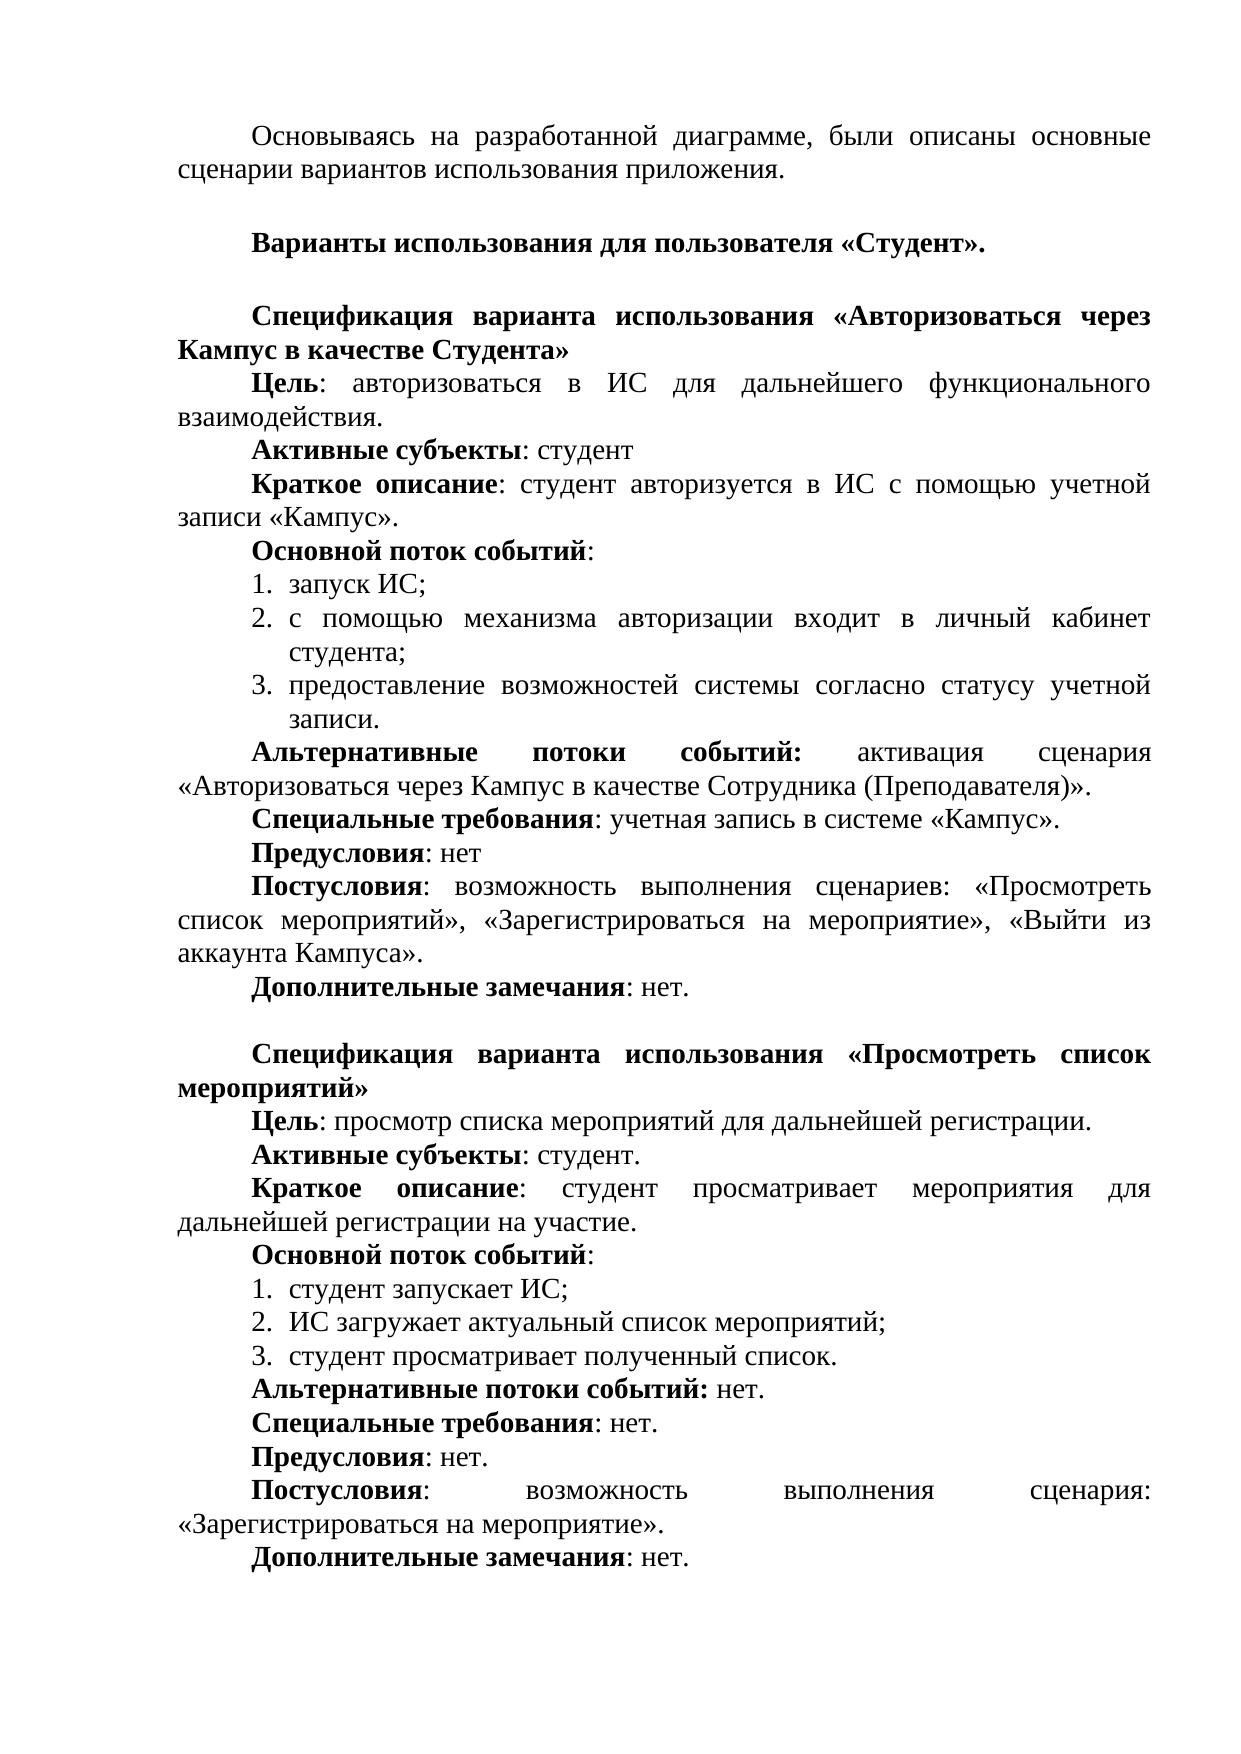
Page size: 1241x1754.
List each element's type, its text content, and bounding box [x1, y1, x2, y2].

text Активные субъекты: студент. [177, 1137, 1152, 1170]
text Постусловия: возможность выполнения сценариев: «Просмотреть список мероприятий», «Зарегистрироваться на мероприятие», «Выйти из аккаунта Кампуса». [177, 868, 1152, 969]
list студент просматривает полученный список. [251, 1338, 1152, 1372]
list ИС загружает актуальный список мероприятий; [251, 1304, 1152, 1338]
text Спецификация варианта использования «Авторизоваться через Кампус в качестве Студента» [177, 298, 1152, 365]
text Основываясь на разработанной диаграмме, были описаны основные сценарии вариантов использования приложения. [177, 118, 1152, 185]
text Варианты использования для пользователя «Студент». [177, 225, 1152, 258]
text Спецификация варианта использования «Просмотреть список мероприятий» [177, 1036, 1152, 1103]
text Краткое описание: студент просматривает мероприятия для дальнейшей регистрации на участие. [177, 1170, 1152, 1237]
text Альтернативные потоки событий: нет. [177, 1372, 1152, 1405]
text Предусловия: нет [177, 835, 1152, 868]
list с помощью механизма авторизации входит в личный кабинет студента; [251, 600, 1152, 667]
text Альтернативные потоки событий: активация сценария «Авторизоваться через Кампус в качестве Сотрудника (Преподавателя)». [177, 734, 1152, 801]
text Постусловия: возможность выполнения сценария: «Зарегистрироваться на мероприятие». [177, 1472, 1152, 1539]
text Цель: просмотр списка мероприятий для дальнейшей регистрации. [177, 1103, 1152, 1137]
text Предусловия: нет. [177, 1439, 1152, 1472]
text Цель: авторизоваться в ИС для дальнейшего функционального взаимодействия. [177, 365, 1152, 432]
list запуск ИС; [251, 567, 1152, 600]
text Основной поток событий: [177, 533, 1152, 567]
text Краткое описание: студент авторизуется в ИС с помощью учетной записи «Кампус». [177, 466, 1152, 533]
text Дополнительные замечания: нет. [177, 969, 1152, 1003]
text Дополнительные замечания: нет. [177, 1539, 1152, 1573]
text Специальные требования: нет. [177, 1405, 1152, 1439]
text Активные субъекты: студент [177, 432, 1152, 466]
text Основной поток событий: [177, 1237, 1152, 1271]
list студент запускает ИС; [251, 1271, 1152, 1304]
list предоставление возможностей системы согласно статусу учетной записи. [251, 667, 1152, 734]
text Специальные требования: учетная запись в системе «Кампус». [177, 801, 1152, 835]
